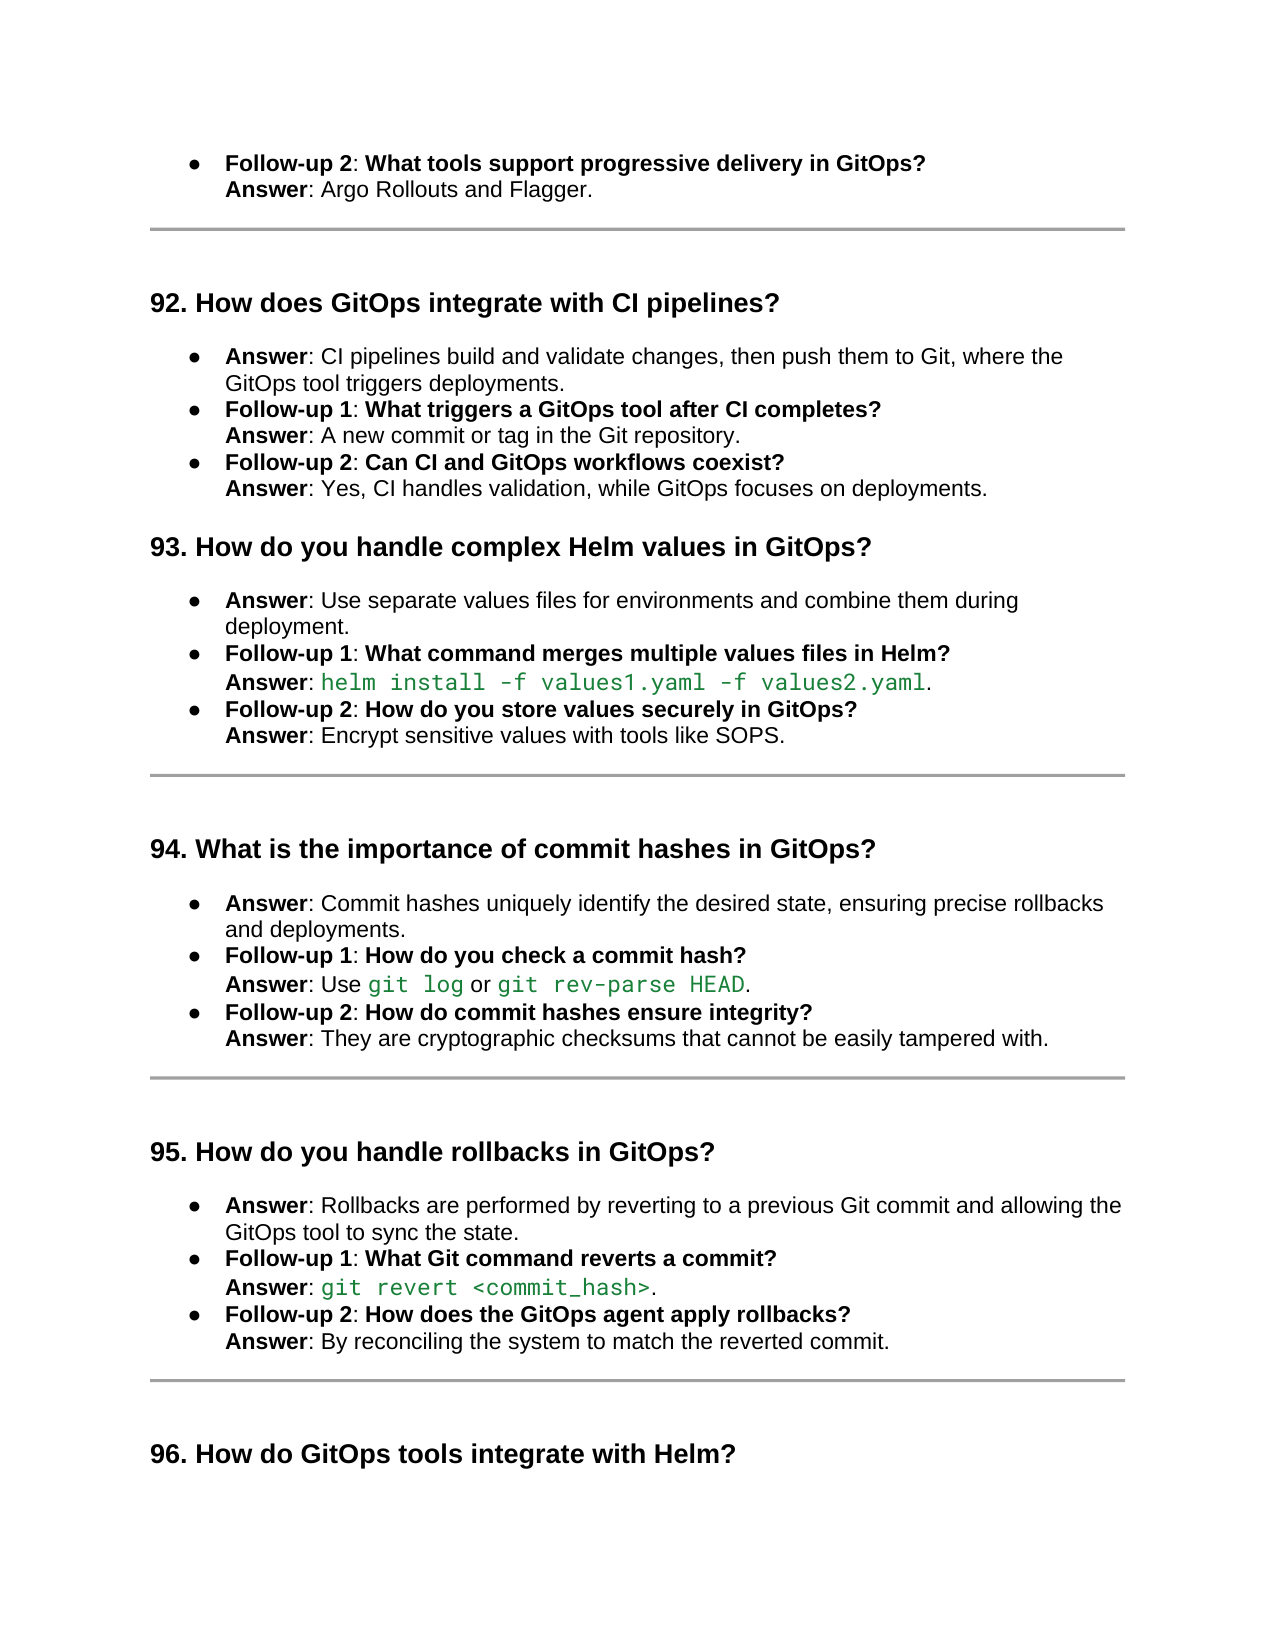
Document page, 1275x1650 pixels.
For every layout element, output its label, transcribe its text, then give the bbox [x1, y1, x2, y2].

list Follow-up 2: How do you store values securely in GitOps? Answer: Encrypt sensitive values with tools like SOPS. [187, 696, 1125, 749]
list Follow-up 2: What tools support progressive delivery in GitOps? Answer: Argo Rollouts and Flagger. [187, 150, 1125, 203]
subtitle 95. How do you handle rollbacks in GitOps? [150, 1136, 1125, 1167]
list Follow-up 2: How do commit hashes ensure integrity? Answer: They are cryptographic checksums that cannot be easily tampered with. [187, 999, 1125, 1051]
list Answer: Rollbacks are performed by reverting to a previous Git commit and allowing the GitOps tool to sync the state. [187, 1192, 1125, 1245]
list Follow-up 1: What triggers a GitOps tool after CI completes? Answer: A new commit or tag in the Git repository. [187, 396, 1125, 449]
list Follow-up 1: What Git command reverts a commit? Answer: git revert <commit_hash>. [187, 1245, 1125, 1301]
subtitle 94. What is the importance of commit hashes in GitOps? [150, 833, 1125, 864]
list Answer: CI pipelines build and validate changes, then push them to Git, where the GitOps tool triggers deployments. [187, 343, 1125, 396]
list Answer: Use separate values files for environments and combine them during deployment. [187, 587, 1125, 639]
list Follow-up 1: How do you check a commit hash? Answer: Use git log or git rev-parse HEAD. [187, 942, 1125, 999]
subtitle 96. How do GitOps tools integrate with Helm? [150, 1438, 1125, 1470]
list Follow-up 1: What command merges multiple values files in Helm? Answer: helm install -f values1.yaml -f values2.yaml. [187, 639, 1125, 696]
subtitle 93. How do you handle complex Helm values in GitOps? [150, 531, 1125, 562]
list Follow-up 2: Can CI and GitOps workflows coexist? Answer: Yes, CI handles validation, while GitOps focuses on deployments. [187, 449, 1125, 501]
list Follow-up 2: How does the GitOps agent apply rollbacks? Answer: By reconciling the system to match the reverted commit. [187, 1301, 1125, 1354]
subtitle 92. How does GitOps integrate with CI pipelines? [150, 287, 1125, 318]
list Answer: Commit hashes uniquely identify the desired state, ensuring precise rollbacks and deployments. [187, 889, 1125, 942]
